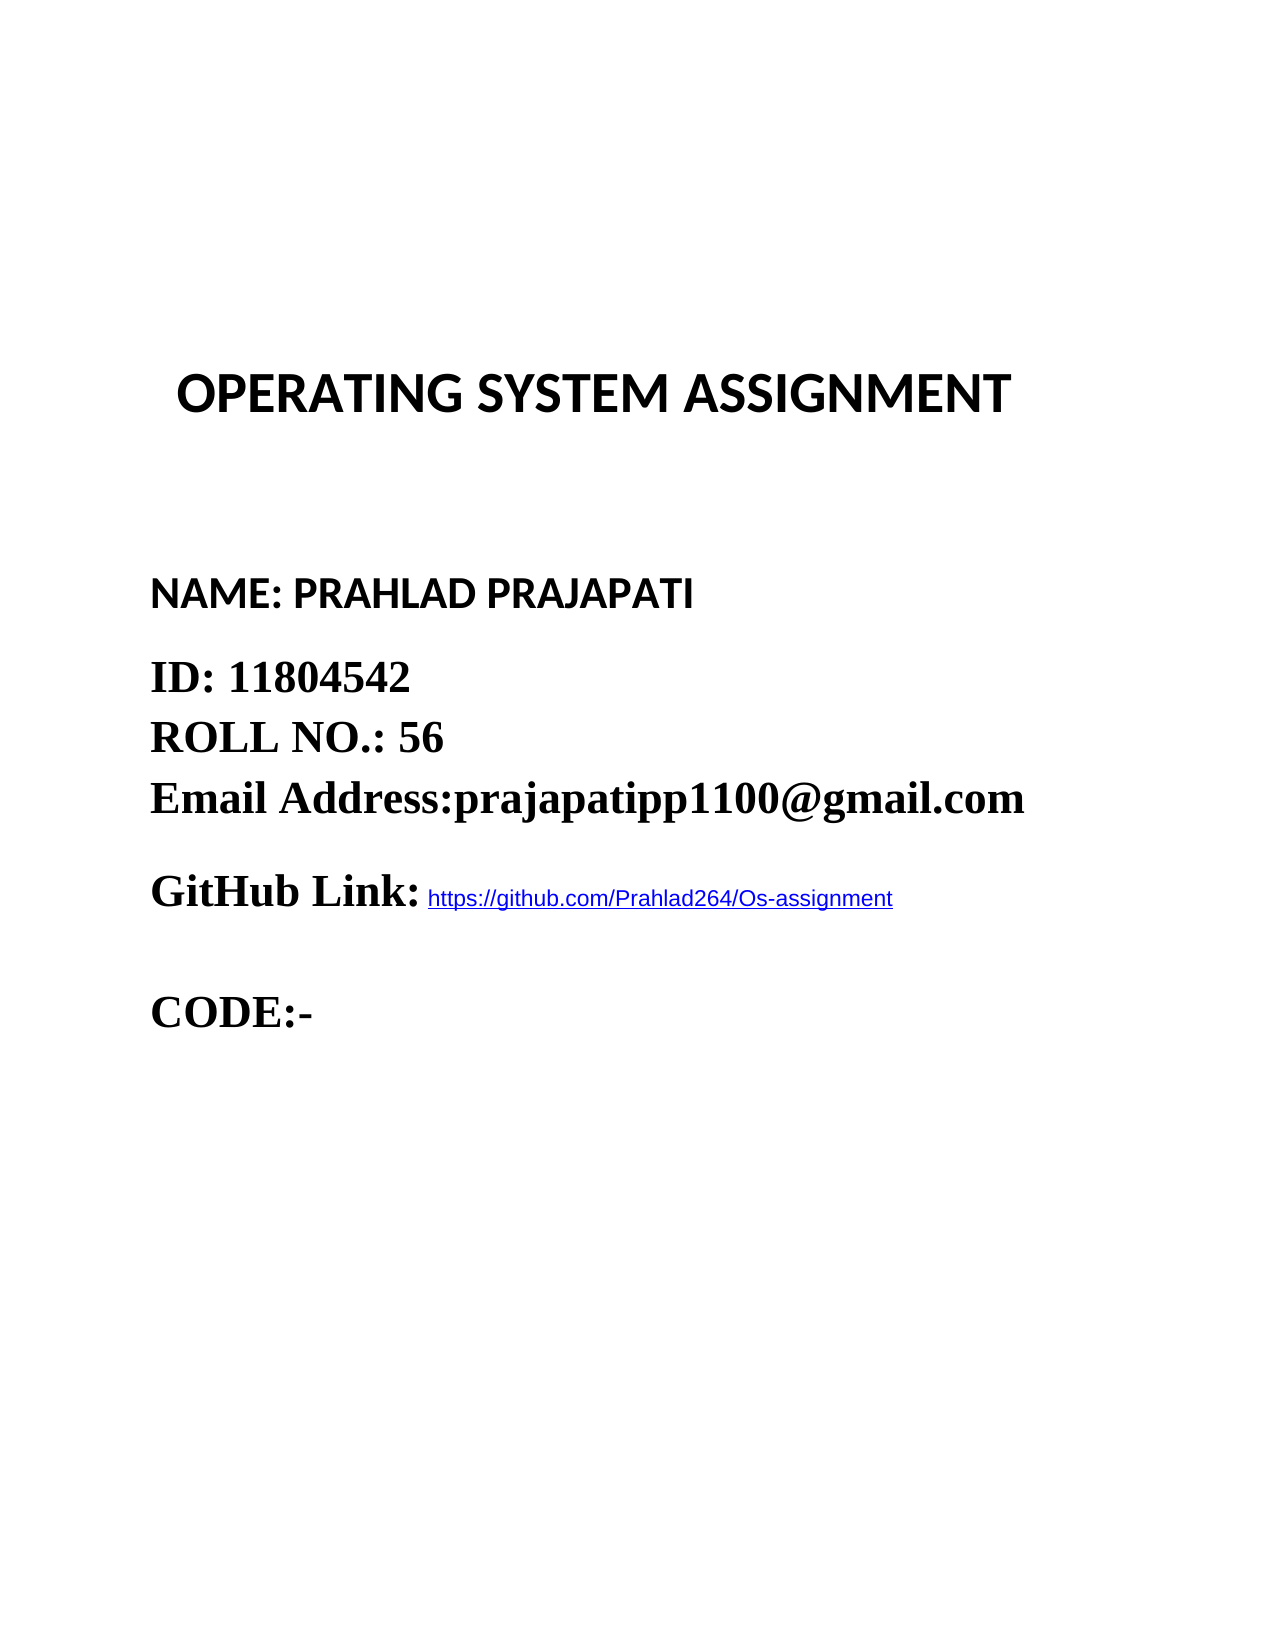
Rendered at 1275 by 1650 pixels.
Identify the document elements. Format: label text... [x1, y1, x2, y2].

text GitHub Link: https://github.com/Prahlad264/Os-assignment [150, 864, 1125, 917]
text Email Address:prajapatipp1100@gmail.com [150, 770, 1125, 823]
text NAME: PRAHLAD PRAJAPATI [150, 564, 1125, 620]
text OPERATING SYSTEM ASSIGNMENT [150, 355, 1125, 427]
text ID: 11804542 ROLL NO.: 56 [150, 649, 1125, 762]
text CODE:- [150, 985, 1125, 1038]
